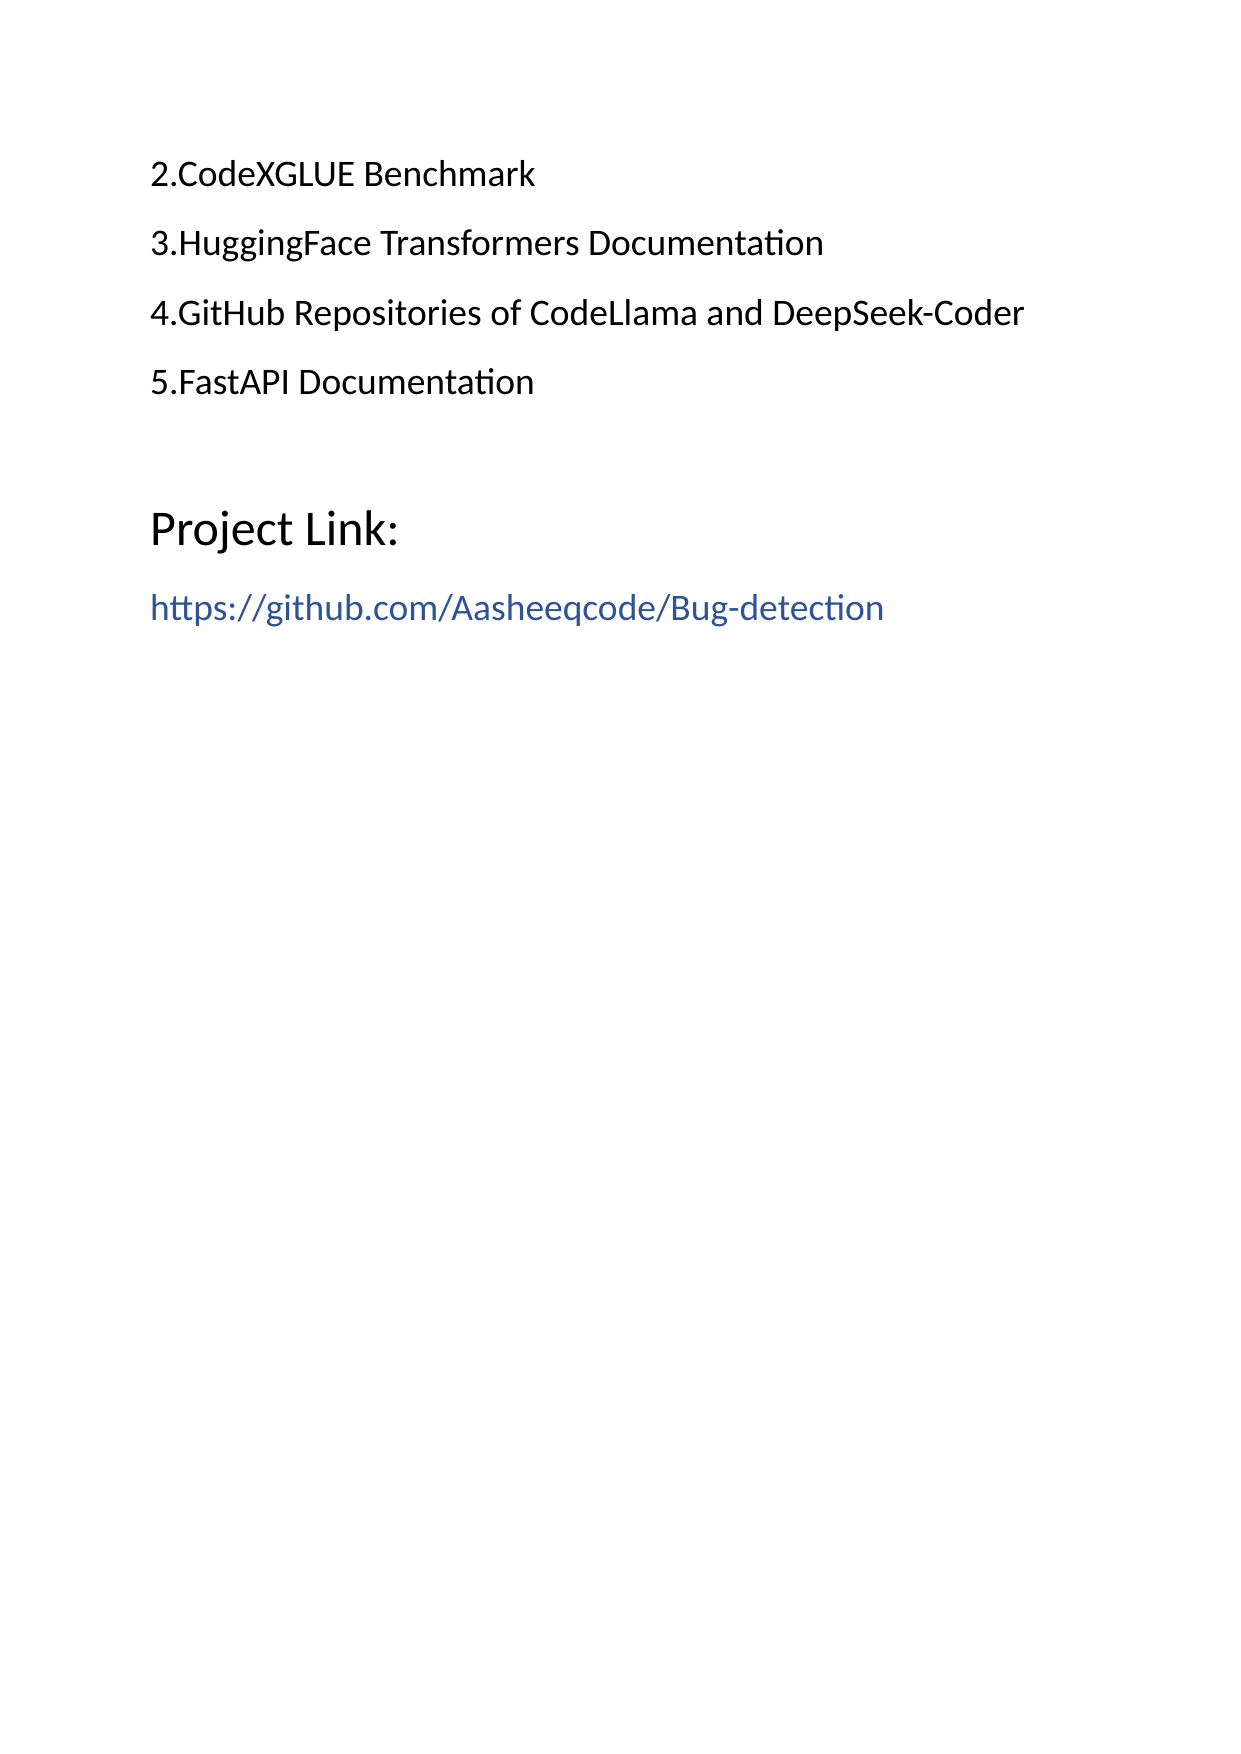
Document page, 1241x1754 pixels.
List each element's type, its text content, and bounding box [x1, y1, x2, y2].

text 4.GitHub Repositories of CodeLlama and DeepSeek-Coder [150, 289, 1090, 334]
text 3.HuggingFace Transformers Documentation [150, 219, 1090, 265]
text Project Link: [150, 497, 1090, 558]
text 5.FastAPI Documentation [150, 358, 1090, 404]
text https://github.com/Aasheeqcode/Bug-detection [150, 584, 1090, 629]
text 2.CodeXGLUE Benchmark [150, 150, 1090, 196]
